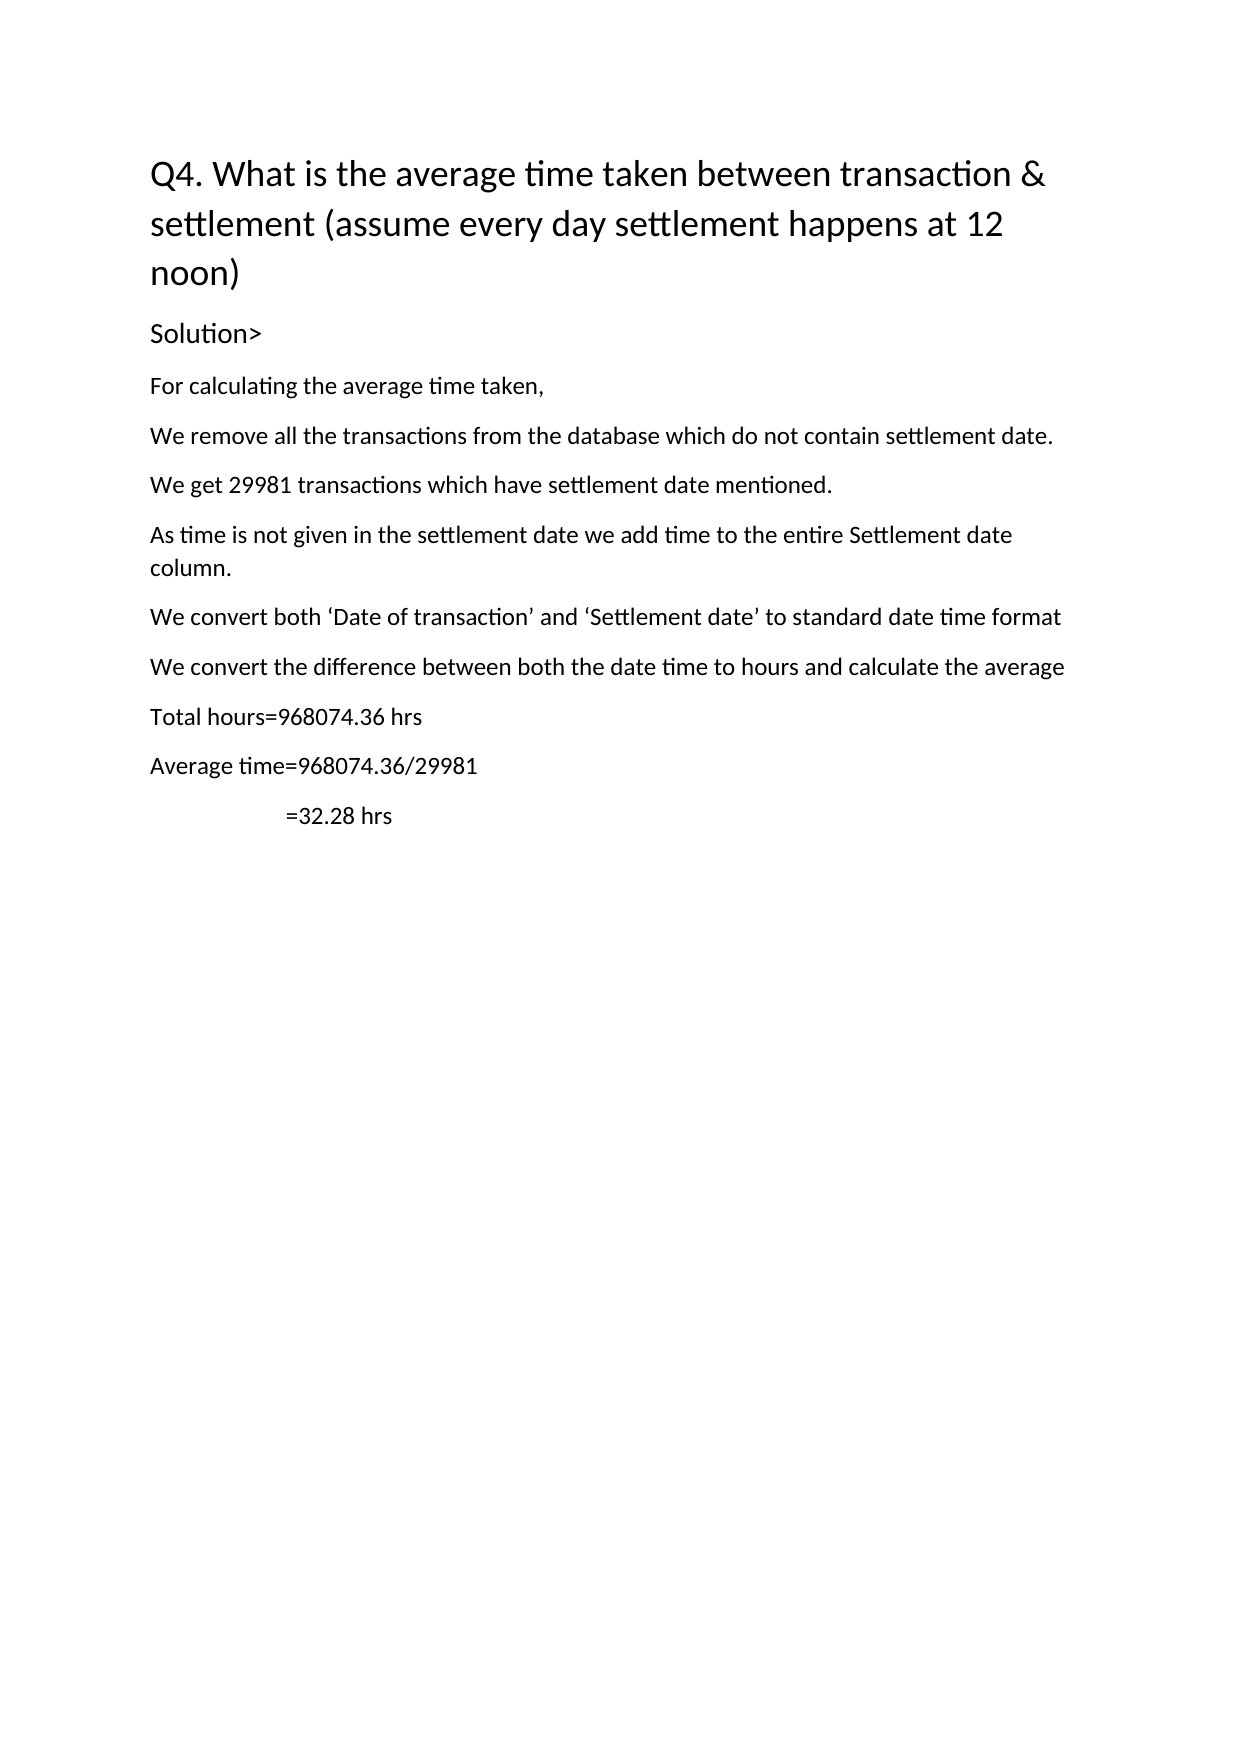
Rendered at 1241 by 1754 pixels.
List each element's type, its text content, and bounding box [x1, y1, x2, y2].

text Q4. What is the average time taken between transaction & settlement (assume every day settlement happens at 12 noon) [150, 150, 1090, 295]
text We convert the difference between both the date time to hours and calculate the average [150, 651, 1090, 682]
text We remove all the transactions from the database which do not contain settlement date. [150, 420, 1090, 450]
text As time is not given in the settlement date we add time to the entire Settlement date column. [150, 519, 1090, 582]
text =32.28 hrs [150, 800, 1090, 830]
text For calculating the average time taken, [150, 370, 1090, 401]
text We convert both ‘Date of transaction’ and ‘Settlement date’ to standard date time format [150, 601, 1090, 632]
text Solution> [150, 315, 1090, 351]
text Average time=968074.36/29981 [150, 750, 1090, 781]
text Total hours=968074.36 hrs [150, 701, 1090, 731]
text We get 29981 transactions which have settlement date mentioned. [150, 469, 1090, 500]
